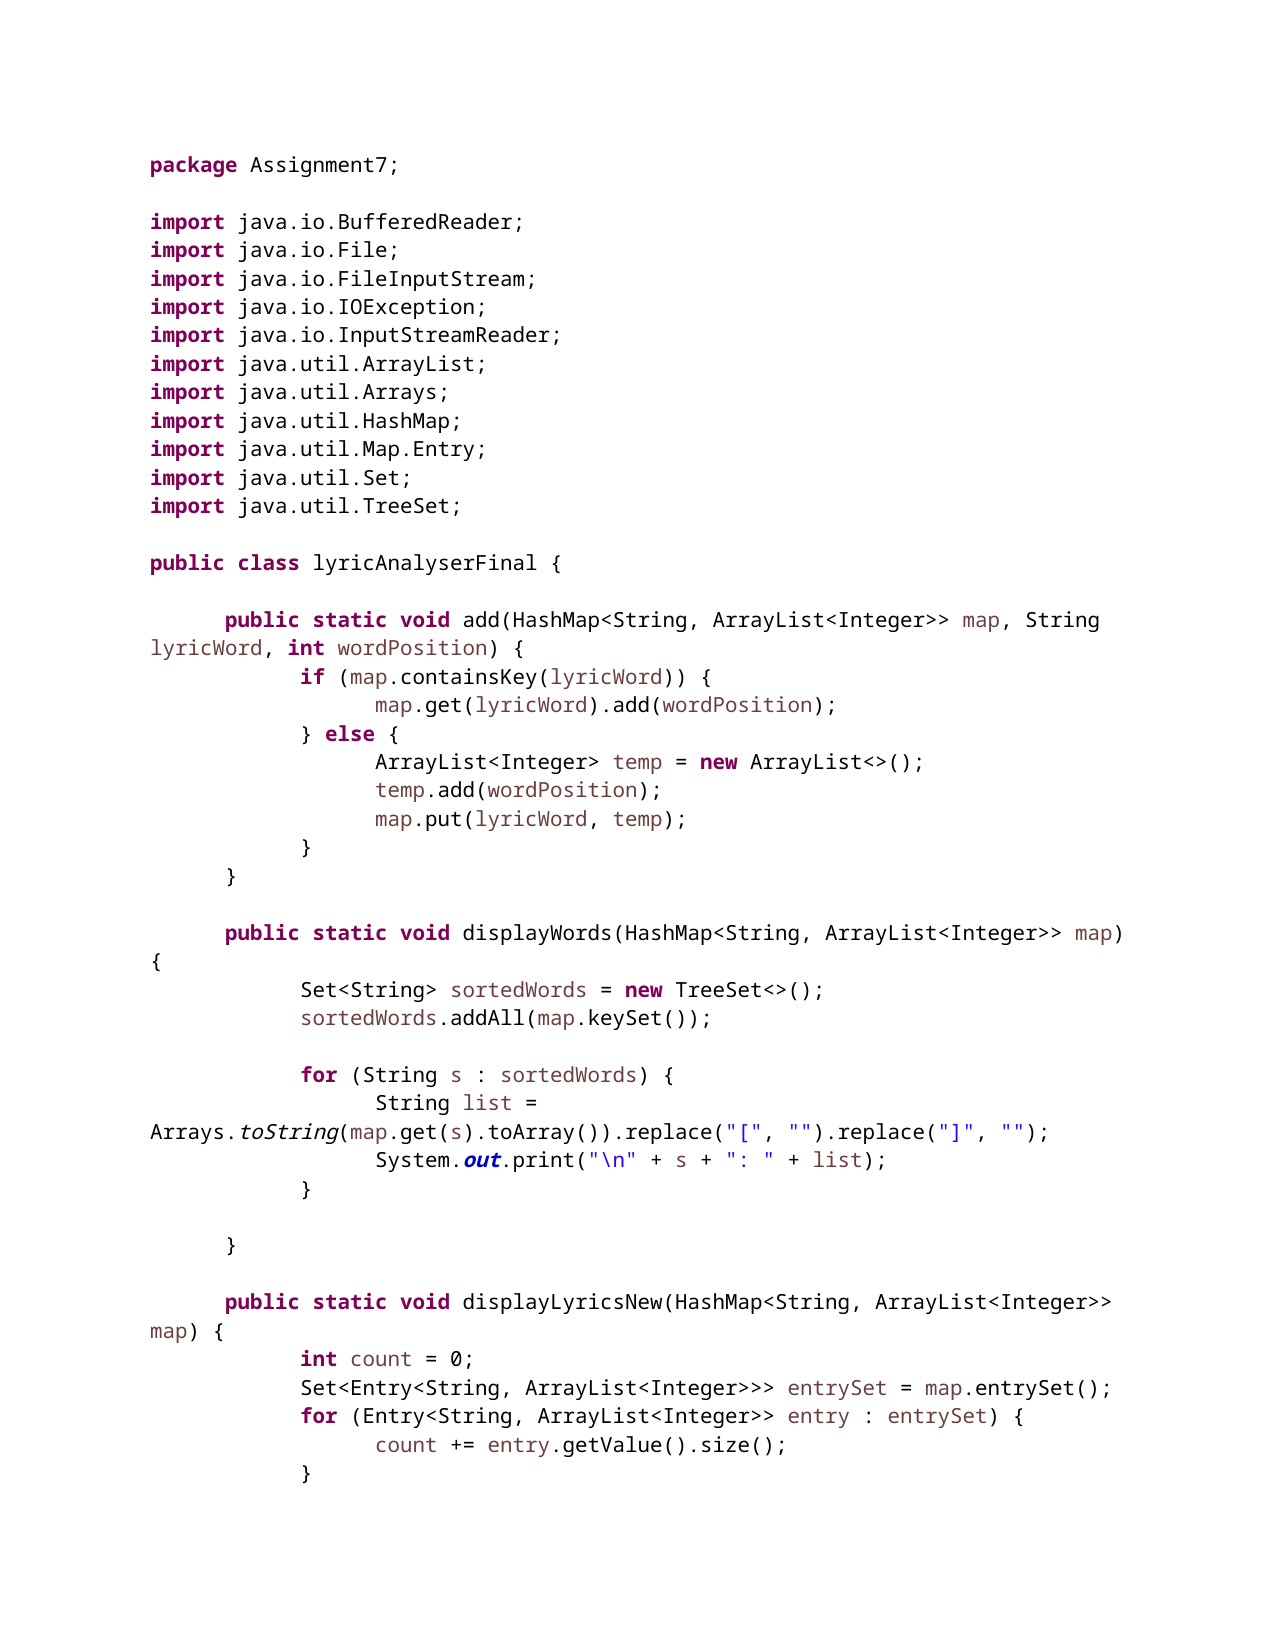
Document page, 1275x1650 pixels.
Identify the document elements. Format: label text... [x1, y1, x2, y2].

text import java.util.Arrays; [150, 377, 1125, 406]
text import java.util.Set; [150, 463, 1125, 491]
text } [150, 1231, 1125, 1259]
text import java.io.File; [150, 235, 1125, 264]
text map.get(lyricWord).add(wordPosition); [150, 690, 1125, 719]
text import java.util.HashMap; [150, 406, 1125, 434]
text } [150, 1174, 1125, 1202]
text public class lyricAnalyserFinal { [150, 548, 1125, 577]
text temp.add(wordPosition); [150, 776, 1125, 804]
text } [150, 832, 1125, 861]
text } [150, 1458, 1125, 1487]
text sortedWords.addAll(map.keySet()); [150, 1003, 1125, 1032]
text if (map.containsKey(lyricWord)) { [150, 662, 1125, 690]
text import java.io.IOException; [150, 292, 1125, 321]
text import java.util.Map.Entry; [150, 434, 1125, 463]
text package Assignment7; [150, 150, 1125, 178]
text ArrayList<Integer> temp = new ArrayList<>(); [150, 747, 1125, 776]
text } else { [150, 719, 1125, 747]
text for (String s : sortedWords) { [150, 1060, 1125, 1088]
text import java.io.FileInputStream; [150, 264, 1125, 292]
text Set<Entry<String, ArrayList<Integer>>> entrySet = map.entrySet(); [150, 1373, 1125, 1401]
text import java.util.TreeSet; [150, 491, 1125, 520]
text import java.util.ArrayList; [150, 349, 1125, 377]
text int count = 0; [150, 1344, 1125, 1373]
text import java.io.BufferedReader; [150, 207, 1125, 235]
text public static void displayWords(HashMap<String, ArrayList<Integer>> map) { [150, 918, 1125, 975]
text import java.io.InputStreamReader; [150, 321, 1125, 349]
text System.out.print("\n" + s + ": " + list); [150, 1145, 1125, 1174]
text count += entry.getValue().size(); [150, 1430, 1125, 1458]
text String list = Arrays.toString(map.get(s).toArray()).replace("[", "").replace("]", ""); [150, 1088, 1125, 1145]
text public static void displayLyricsNew(HashMap<String, ArrayList<Integer>> map) { [150, 1287, 1125, 1344]
text public static void add(HashMap<String, ArrayList<Integer>> map, String lyricWord, int wordPosition) { [150, 605, 1125, 662]
text Set<String> sortedWords = new TreeSet<>(); [150, 975, 1125, 1003]
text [150, 1401, 1125, 1430]
text map.put(lyricWord, temp); [150, 804, 1125, 832]
text } [150, 861, 1125, 889]
